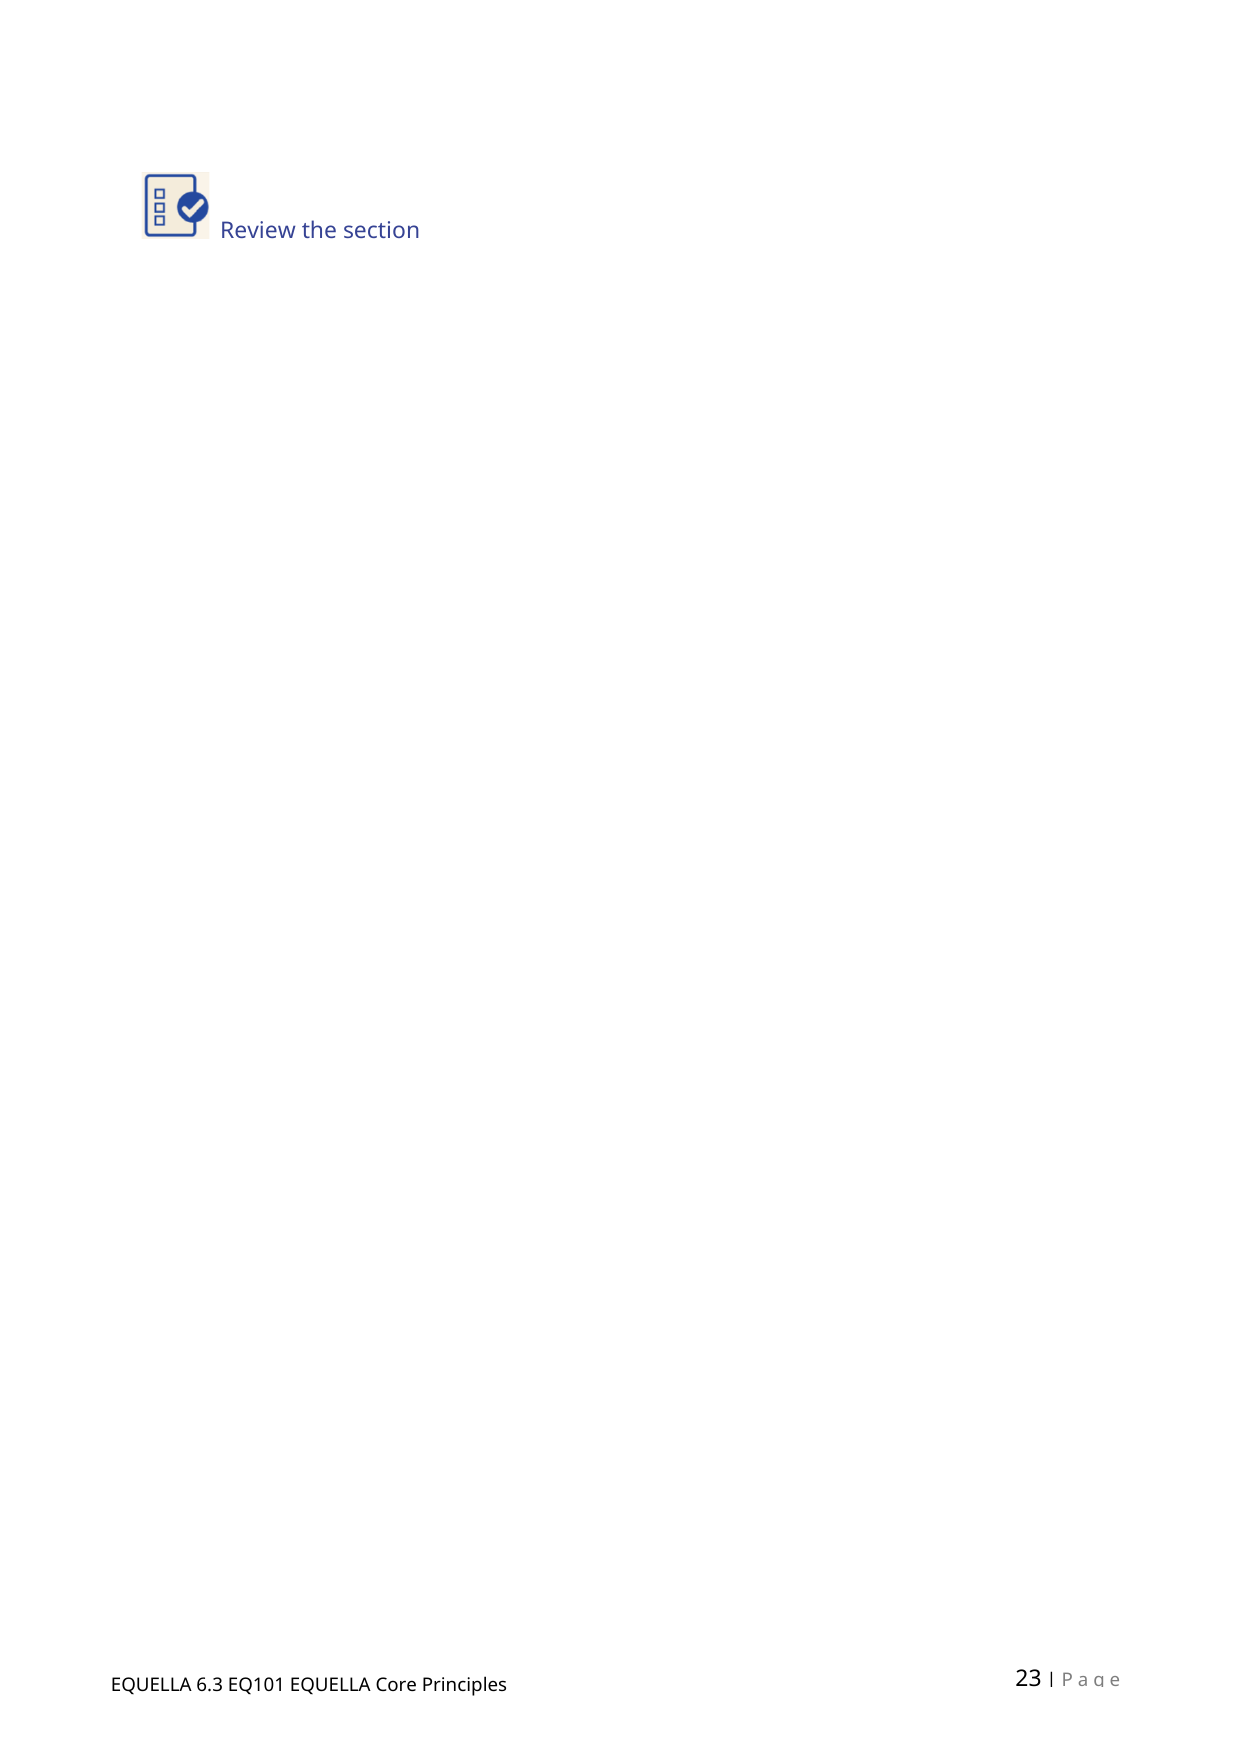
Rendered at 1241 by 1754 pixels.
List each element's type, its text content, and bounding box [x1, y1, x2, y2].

subtitle Review the section [142, 173, 1146, 245]
picture [141, 172, 210, 239]
